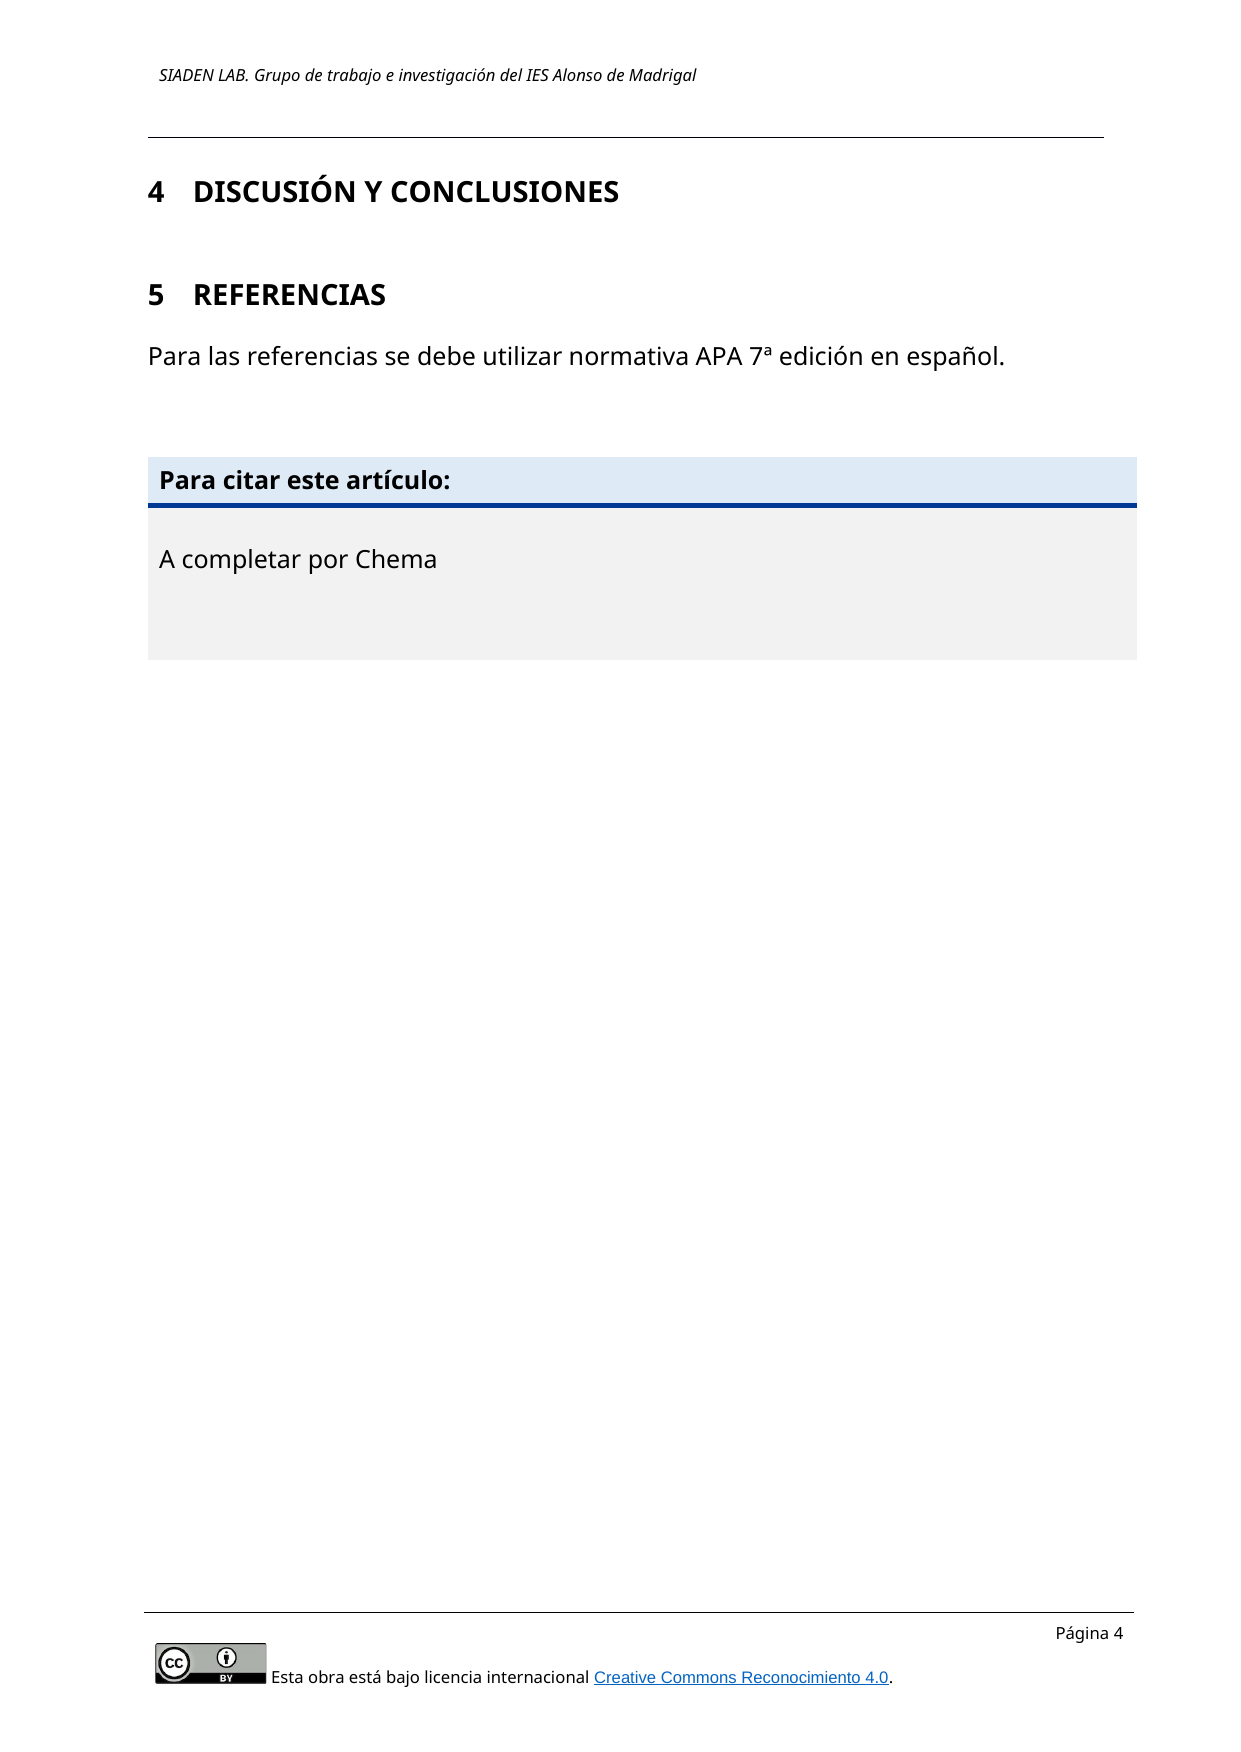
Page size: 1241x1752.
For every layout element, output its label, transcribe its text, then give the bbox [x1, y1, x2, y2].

subtitle DISCUSIÓN Y CONCLUSIONES [148, 172, 1092, 211]
subtitle REFERENCIAS [148, 274, 1092, 314]
table_cell A completar por Chema [148, 508, 1137, 660]
table_header Para citar este artículo: [148, 457, 1137, 503]
picture [155, 1643, 267, 1684]
text Para las referencias se debe utilizar normativa APA 7ª edición en español. [148, 339, 1092, 373]
